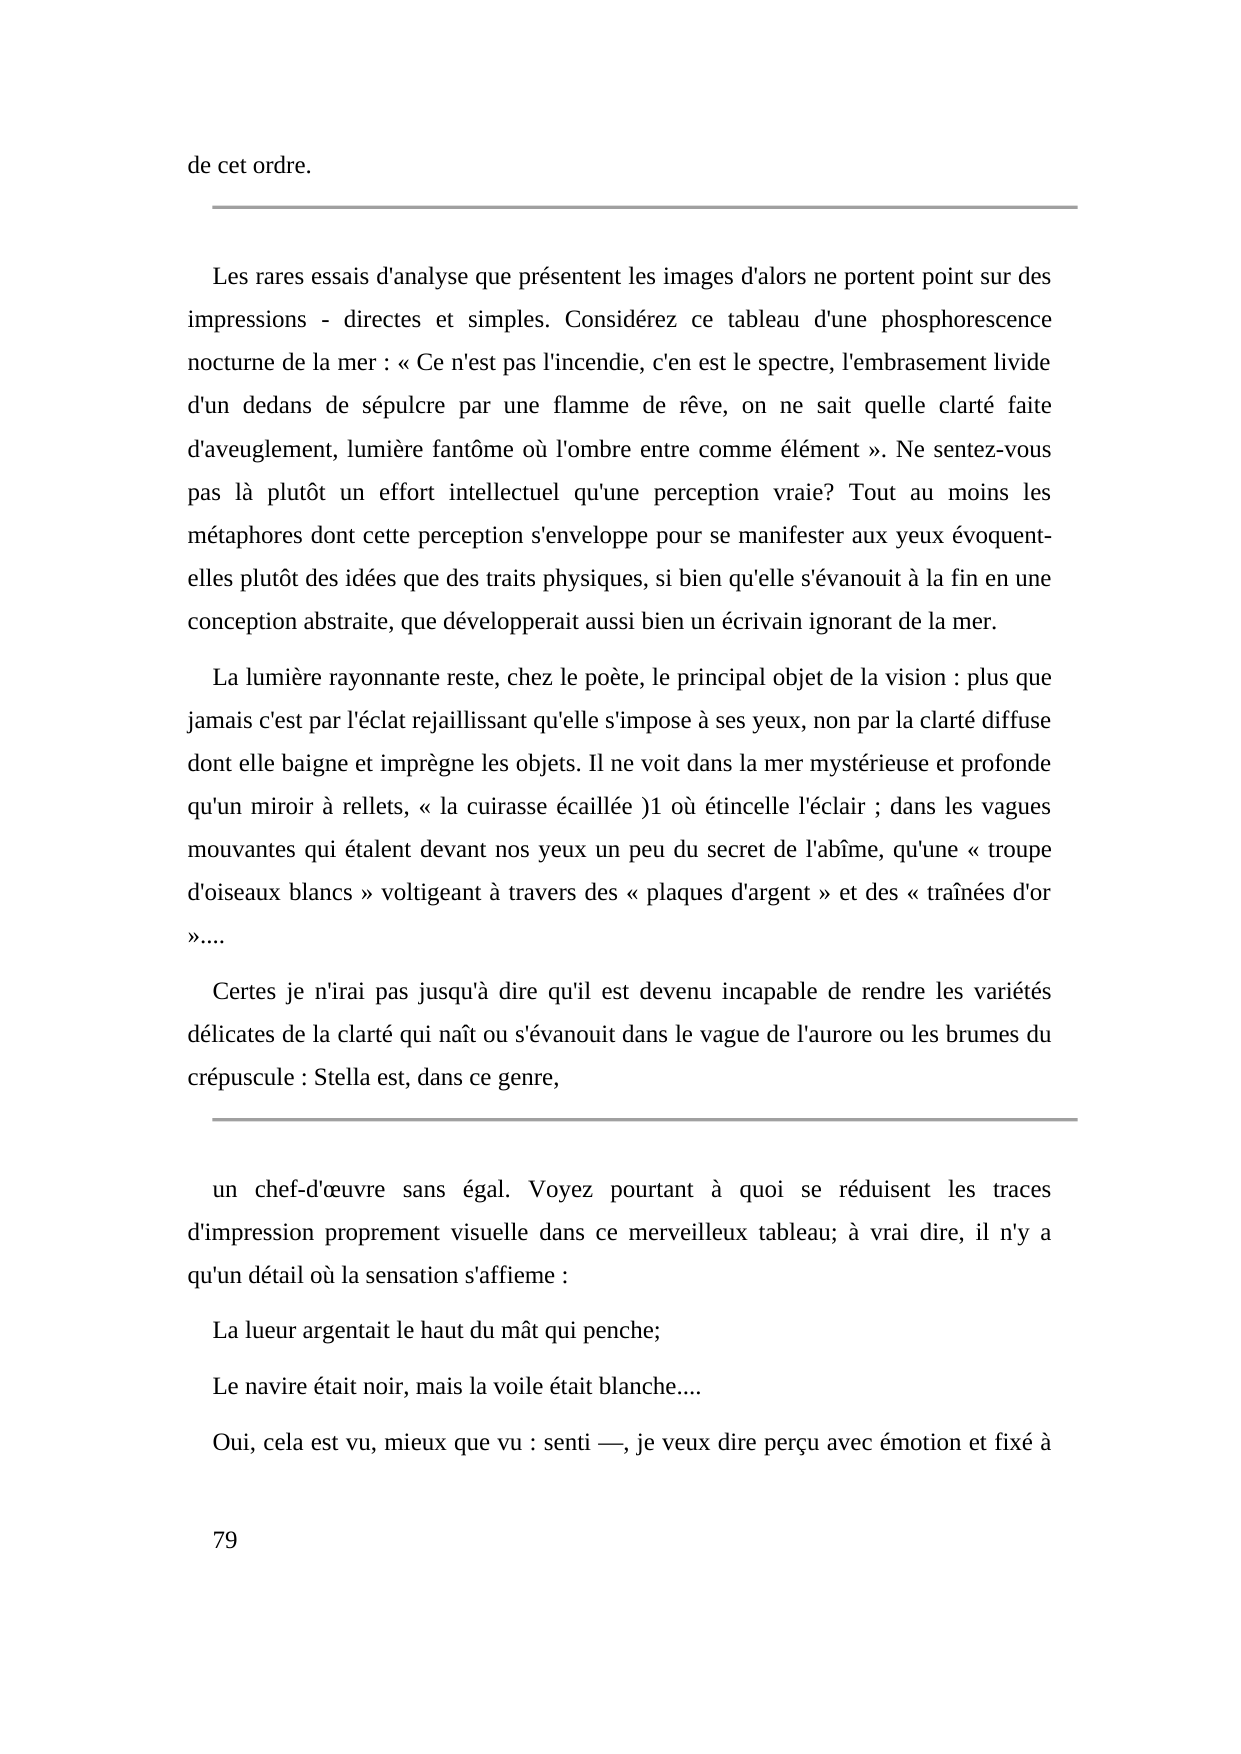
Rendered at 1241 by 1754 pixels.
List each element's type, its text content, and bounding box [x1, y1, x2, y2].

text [187, 1427, 1053, 1456]
text Les rares essais d'analyse que présentent les images d'alors ne portent point sur des impressions - directes et simples. Considérez ce tableau d'une phosphorescence nocturne de la mer : « Ce n'est pas l'incendie, c'en est le spectre, l'embrasement livide d'un dedans de sépulcre par une flamme de rêve, on ne sait quelle clarté faite d'aveuglement, lumière fantôme où l'ombre entre comme élément ». Ne sentez-vous pas là plutôt un effort intellectuel qu'une perception vraie? Tout au moins les métaphores dont cette perception s'enveloppe pour se manifester aux yeux évoquent-elles plutôt des idées que des traits physiques, si bien qu'elle s'évanouit à la fin en une conception abstraite, que développerait aussi bien un écrivain ignorant de la mer. [187, 261, 1053, 635]
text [187, 150, 1053, 179]
text un chef-d'œuvre sans égal. Voyez pourtant à quoi se réduisent les traces d'impression proprement visuelle dans ce merveilleux tableau; à vrai dire, il n'y a qu'un détail où la sensation s'affieme : [187, 1174, 1053, 1289]
text La lueur argentait le haut du mât qui penche; [187, 1316, 1053, 1344]
text La lumière rayonnante reste, chez le poète, le principal objet de la vision : plus que jamais c'est par l'éclat rejaillissant qu'elle s'impose à ses yeux, non par la clarté diffuse dont elle baigne et imprègne les objets. Il ne voit dans la mer mystérieuse et profonde qu'un miroir à rellets, « la cuirasse écaillée )1 où étincelle l'éclair ; dans les vagues mouvantes qui étalent devant nos yeux un peu du secret de l'abîme, qu'une « troupe d'oiseaux blancs » voltigeant à travers des « plaques d'argent » et des « traînées d'or ».... [187, 662, 1053, 949]
text Le navire était noir, mais la voile était blanche.... [187, 1371, 1053, 1400]
text Certes je n'irai pas jusqu'à dire qu'il est devenu incapable de rendre les variétés délicates de la clarté qui naît ou s'évanouit dans le vague de l'aurore ou les brumes du crépuscule : Stella est, dans ce genre, [187, 976, 1053, 1091]
